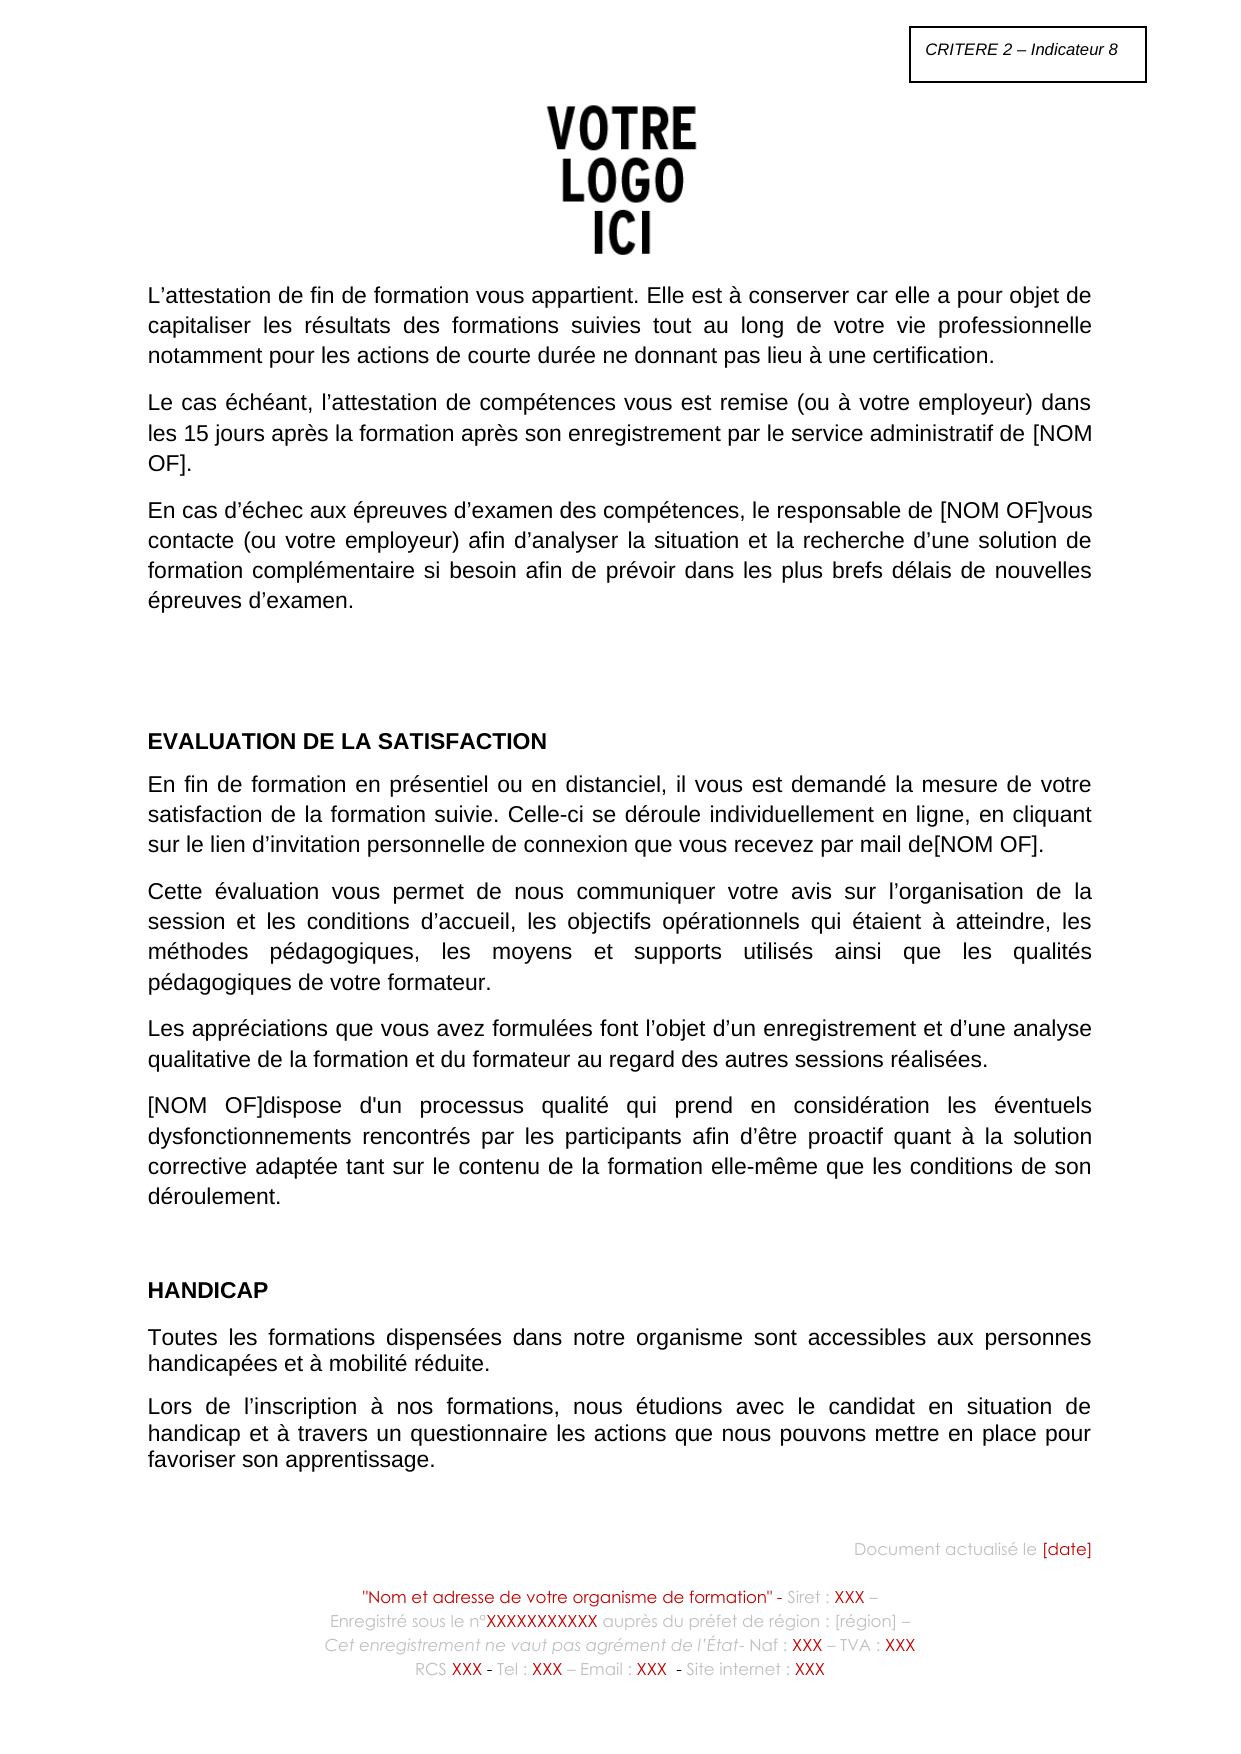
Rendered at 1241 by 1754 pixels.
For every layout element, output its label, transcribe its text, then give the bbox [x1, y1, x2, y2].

text En fin de formation en présentiel ou en distanciel, il vous est demandé la mesure de votre satisfaction de la formation suivie. Celle-ci se déroule individuellement en ligne, en cliquant sur le lien d’invitation personnelle de connexion que vous recevez par mail de[NOM OF]. [147, 771, 1093, 857]
text Toutes les formations dispensées dans notre organisme sont accessibles aux personnes handicapées et à mobilité réduite. [147, 1324, 1093, 1376]
picture [515, 73, 725, 282]
text HANDICAP [147, 1277, 1093, 1303]
text Lors de l’inscription à nos formations, nous étudions avec le candidat en situation de handicap et à travers un questionnaire les actions que nous pouvons mettre en place pour favoriser son apprentissage. [147, 1393, 1093, 1472]
text Cette évaluation vous permet de nous communiquer votre avis sur l’organisation de la session et les conditions d’accueil, les objectifs opérationnels qui étaient à atteindre, les méthodes pédagogiques, les moyens et supports utilisés ainsi que les qualités pédagogiques de votre formateur. [147, 878, 1093, 995]
text EVALUATION DE LA SATISFACTION [147, 728, 1093, 754]
text [NOM OF]dispose d'un processus qualité qui prend en considération les éventuels dysfonctionnements rencontrés par les participants afin d’être proactif quant à la solution corrective adaptée tant sur le contenu de la formation elle-même que les conditions de son déroulement. [147, 1092, 1093, 1209]
text Les appréciations que vous avez formulées font l’objet d’un enregistrement et d’une analyse qualitative de la formation et du formateur au regard des autres sessions réalisées. [147, 1015, 1093, 1072]
text L’attestation de fin de formation vous appartient. Elle est à conserver car elle a pour objet de capitaliser les résultats des formations suivies tout au long de votre vie professionnelle notamment pour les actions de courte durée ne donnant pas lieu à une certification. [147, 282, 1093, 369]
text En cas d’échec aux épreuves d’examen des compétences, le responsable de [NOM OF]vous contacte (ou votre employeur) afin d’analyser la situation et la recherche d’une solution de formation complémentaire si besoin afin de prévoir dans les plus brefs délais de nouvelles épreuves d’examen. [147, 497, 1093, 614]
text Le cas échéant, l’attestation de compétences vous est remise (ou à votre employeur) dans les 15 jours après la formation après son enregistrement par le service administratif de [NOM OF]. [147, 389, 1093, 476]
